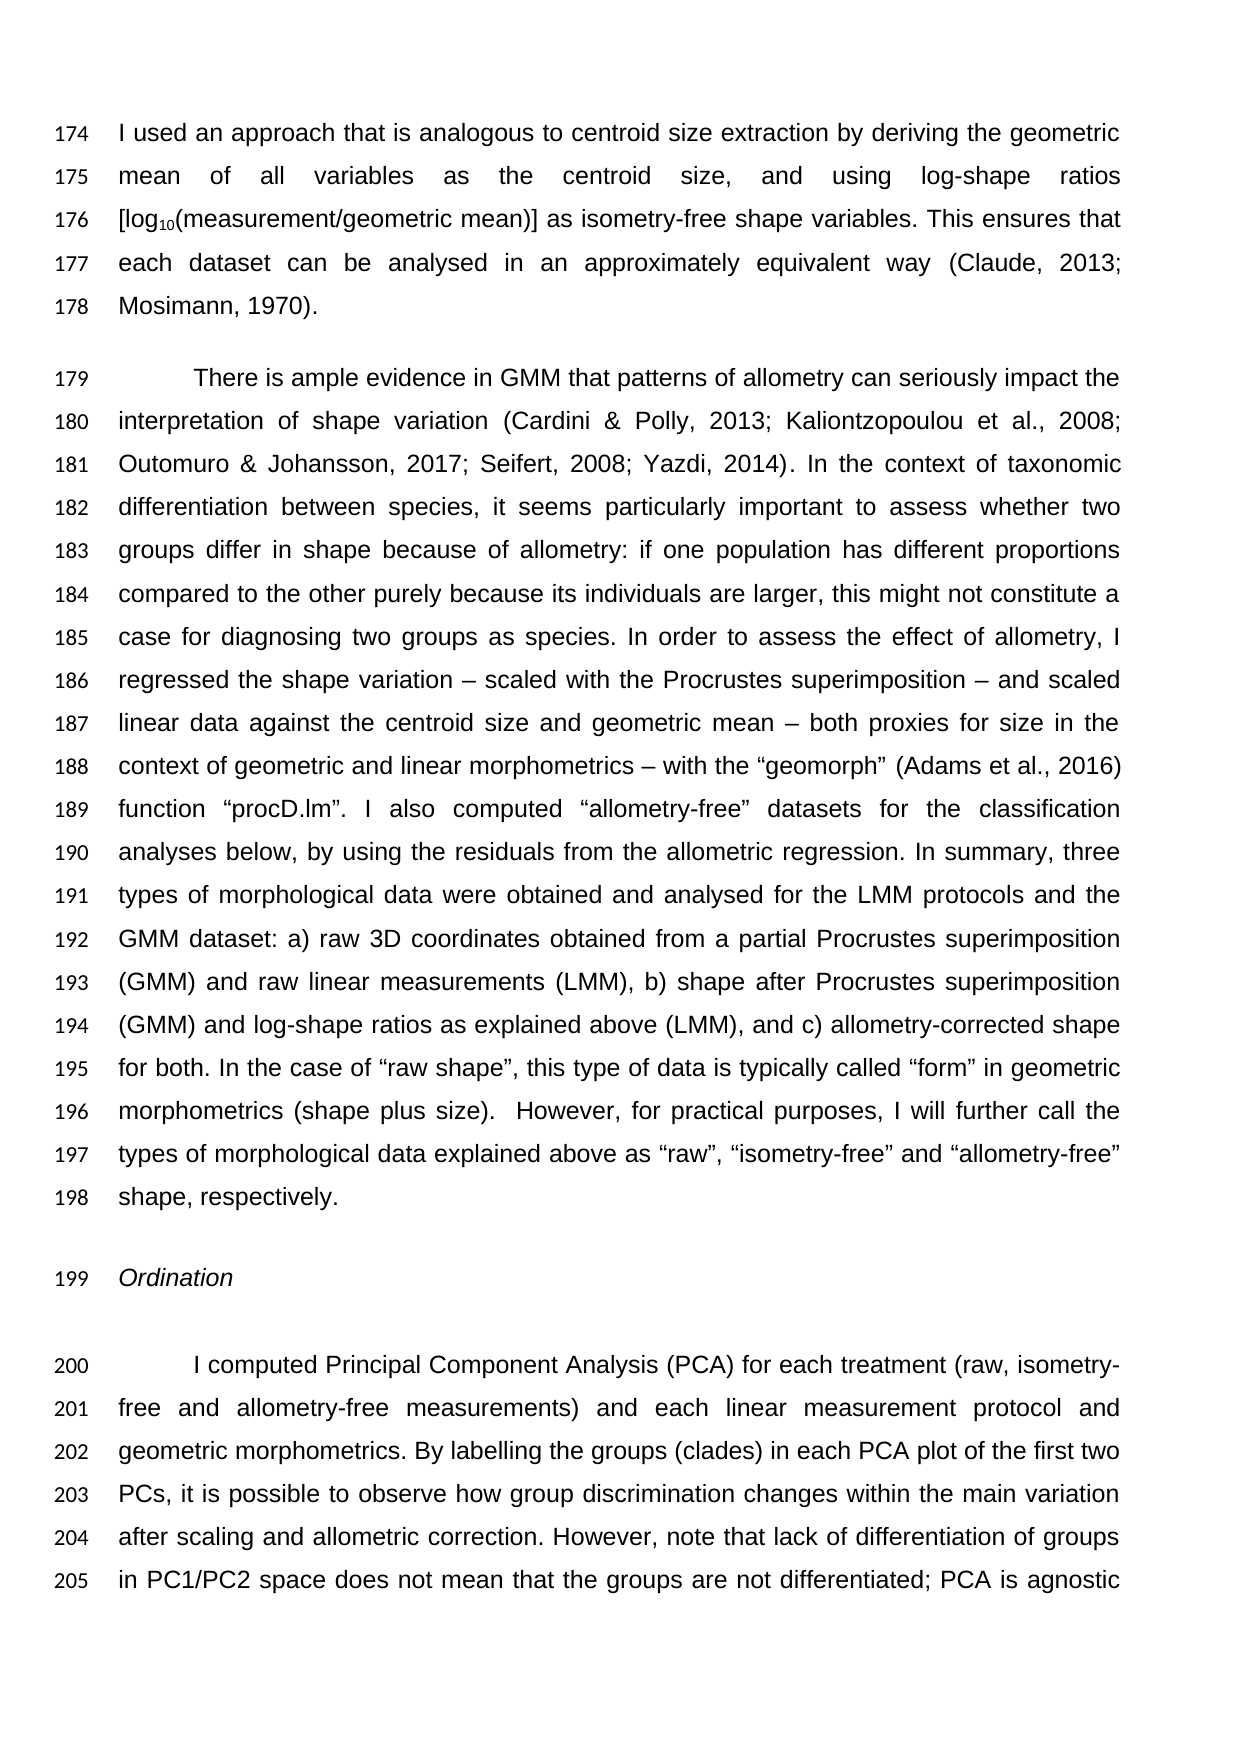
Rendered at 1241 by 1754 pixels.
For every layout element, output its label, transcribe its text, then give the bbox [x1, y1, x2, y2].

subtitle Ordination [118, 1263, 1122, 1292]
text There is ample evidence in GMM that patterns of allometry can seriously impact the interpretation of shape variation (Cardini & Polly, 2013; Kaliontzopoulou et al., 2008; Outomuro & Johansson, 2017; Seifert, 2008; Yazdi, 2014). In the context of taxonomic differentiation between species, it seems particularly important to assess whether two groups differ in shape because of allometry: if one population has different proportions compared to the other purely because its individuals are larger, this might not constitute a case for diagnosing two groups as species. In order to assess the effect of allometry, I regressed the shape variation – scaled with the Procrustes superimposition – and scaled linear data against the centroid size and geometric mean – both proxies for size in the context of geometric and linear morphometrics – with the “geomorph” (Adams et al., 2016) function “procD.lm”. I also computed “allometry-free” datasets for the classification analyses below, by using the residuals from the allometric regression. In summary, three types of morphological data were obtained and analysed for the LMM protocols and the GMM dataset: a) raw 3D coordinates obtained from a partial Procrustes superimposition (GMM) and raw linear measurements (LMM), b) shape after Procrustes superimposition (GMM) and log-shape ratios as explained above (LMM), and c) allometry-corrected shape for both. In the case of “raw shape”, this type of data is typically called “form” in geometric morphometrics (shape plus size). However, for practical purposes, I will further call the types of morphological data explained above as “raw”, “isometry-free” and “allometry-free” shape, respectively. [118, 363, 1122, 1211]
